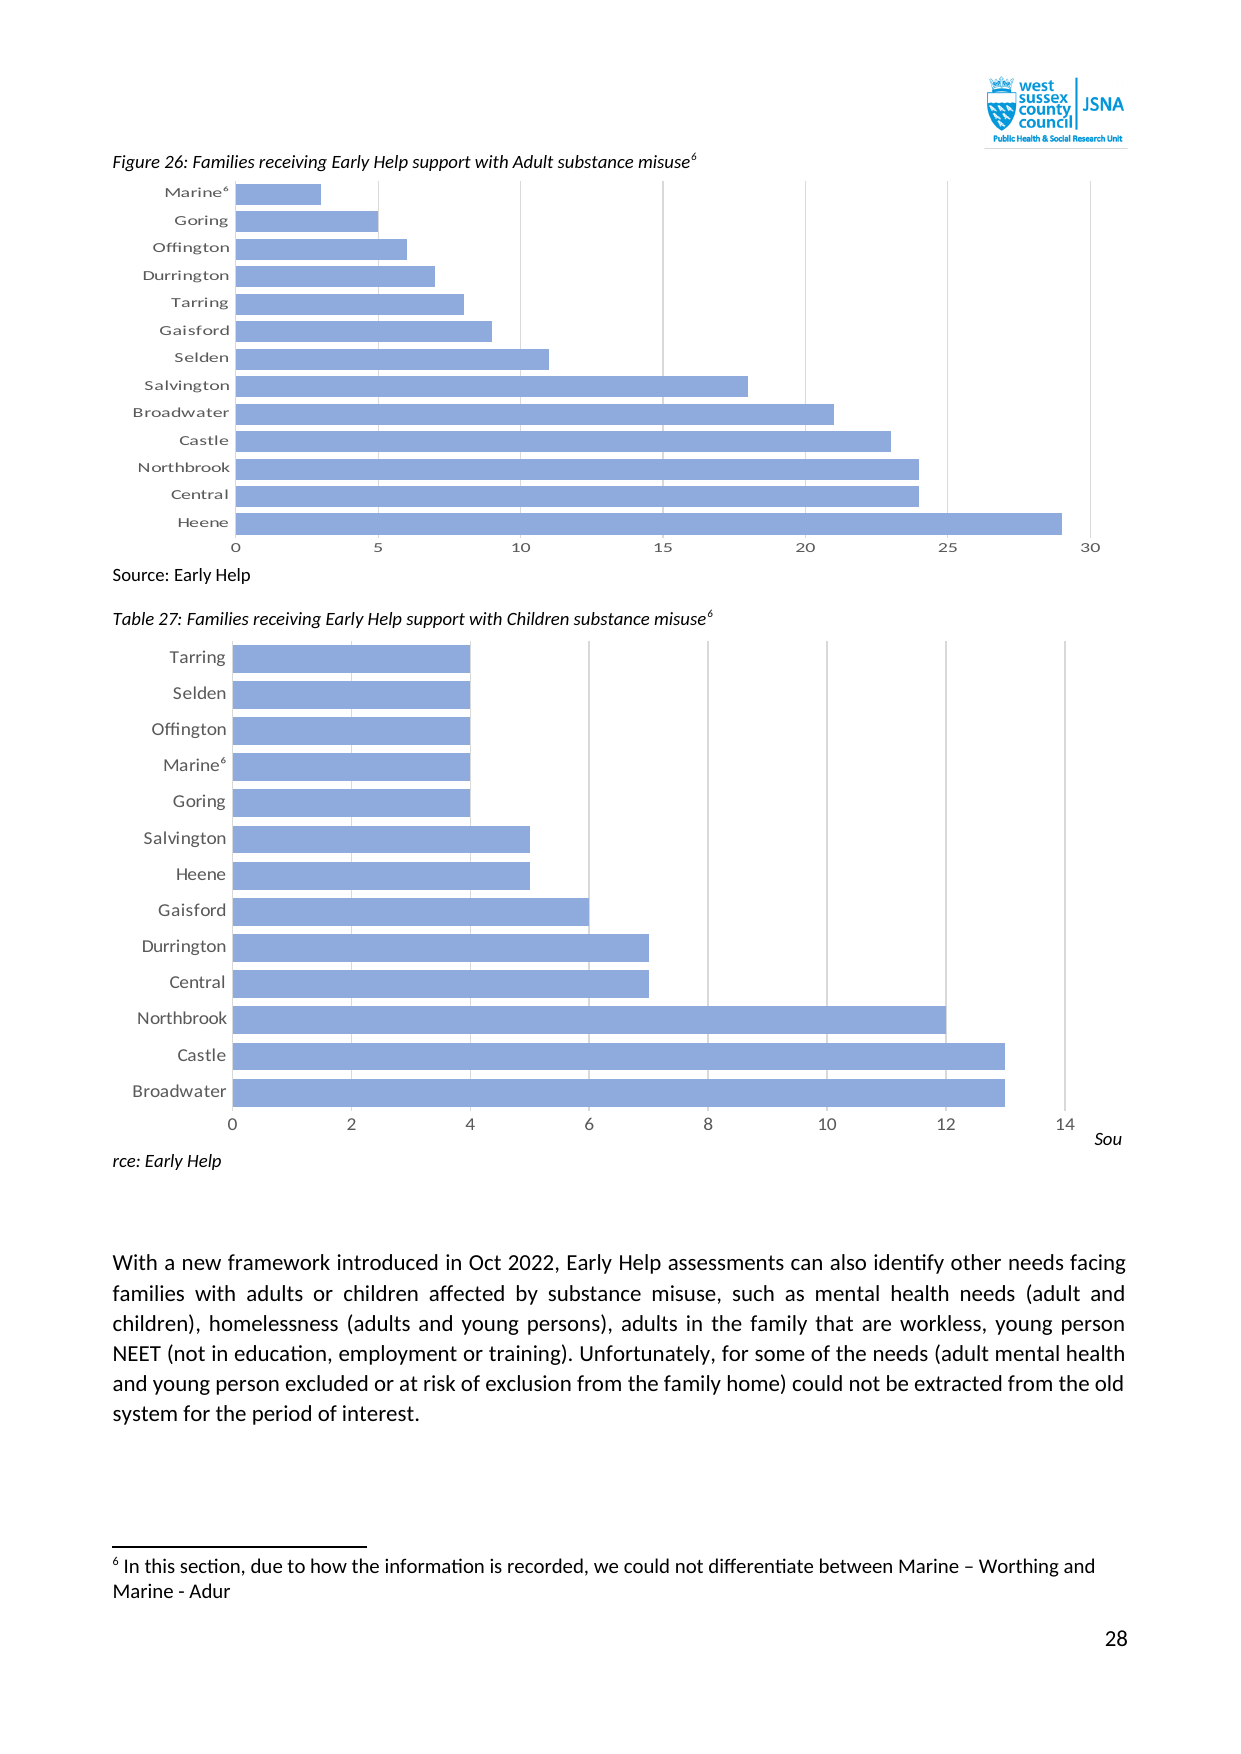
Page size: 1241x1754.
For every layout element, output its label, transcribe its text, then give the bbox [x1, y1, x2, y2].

picture [981, 73, 1128, 149]
text With a new framework introduced in Oct 2022, Early Help assessments can also identify other needs facing families with adults or children affected by substance misuse, such as mental health needs (adult and children), homelessness (adults and young persons), adults in the family that are workless, young person NEET (not in education, employment or training). Unfortunately, for some of the needs (adult mental health and young person excluded or at risk of exclusion from the family home) could not be extracted from the old system for the period of interest. [112, 1248, 1128, 1428]
text Figure 26: Families receiving Early Help support with Adult substance misuseSource: Early Help [112, 150, 1128, 587]
text Table 27: Families receiving Early Help support with Children substance misuse6Source: Early Help [112, 607, 1128, 1172]
